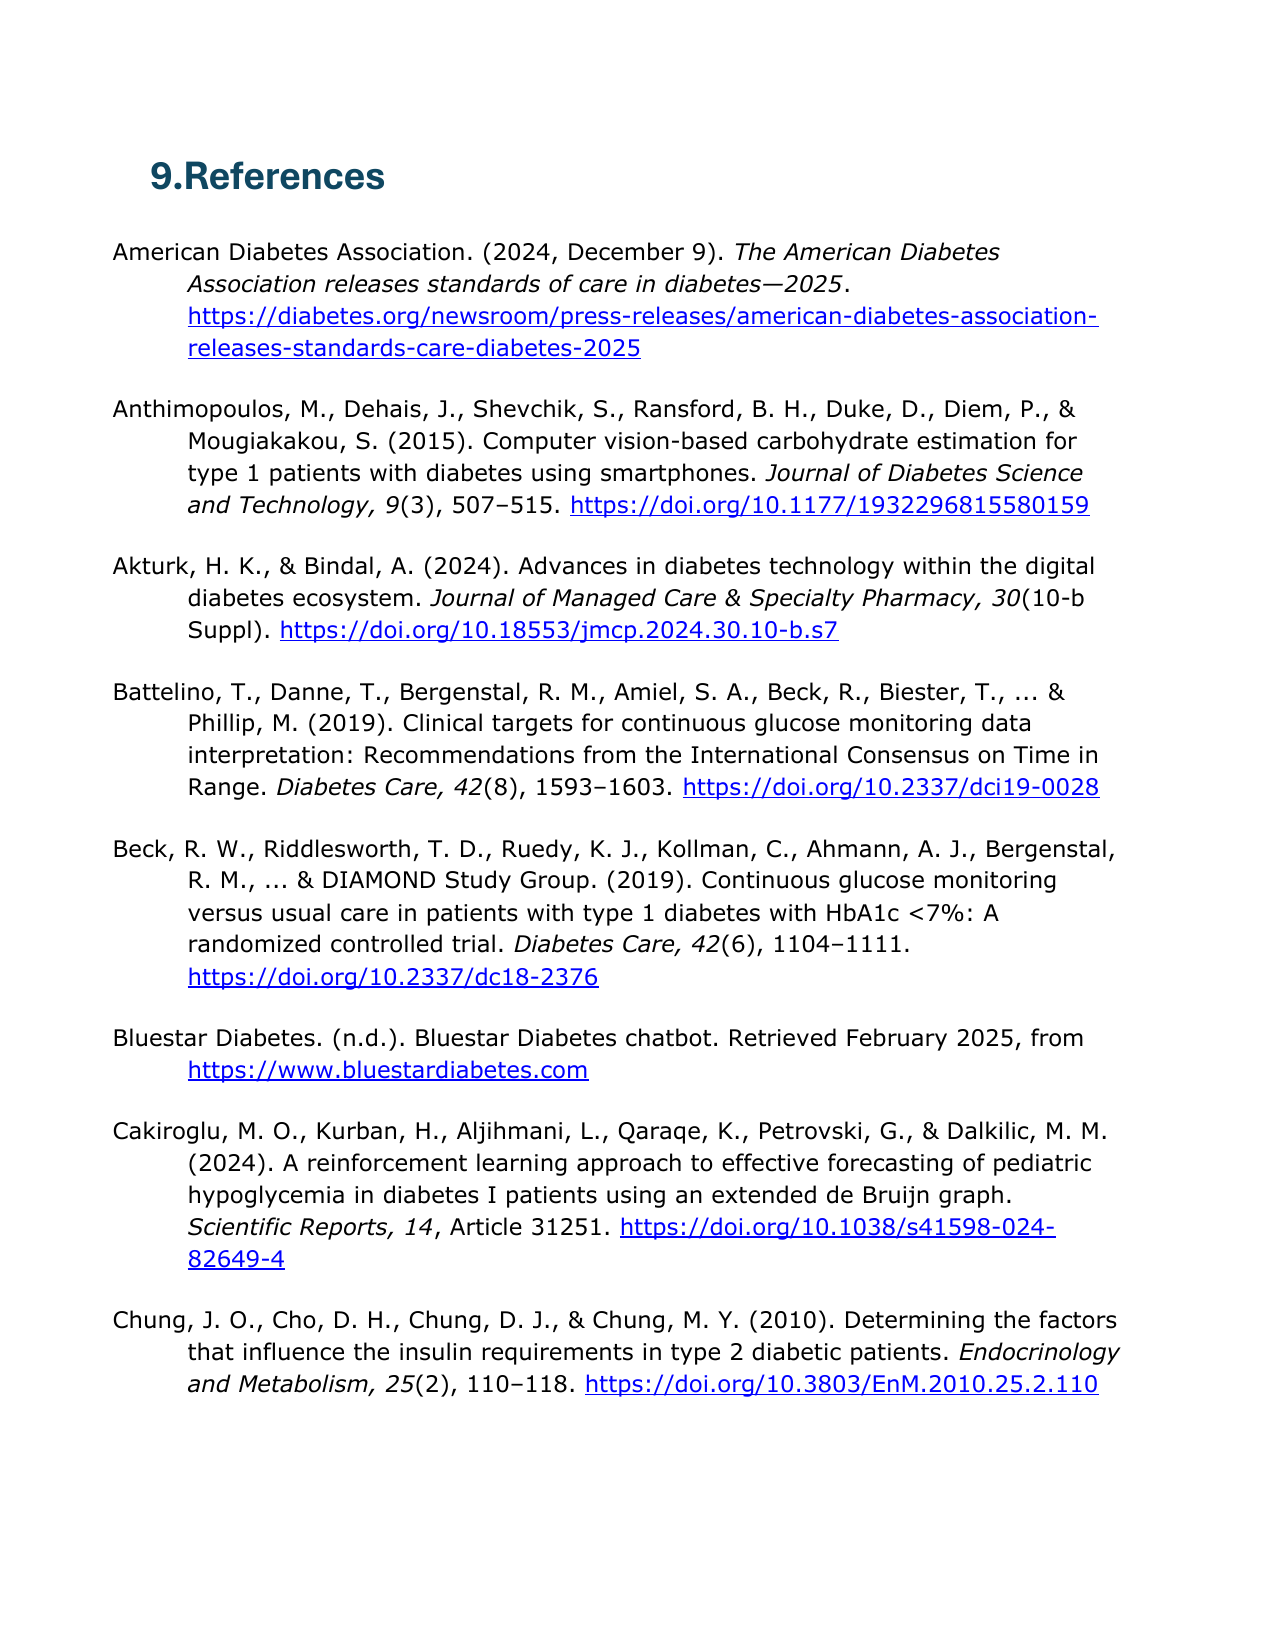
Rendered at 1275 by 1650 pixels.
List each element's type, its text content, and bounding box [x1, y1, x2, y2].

text Cakiroglu, M. O., Kurban, H., Aljihmani, L., Qaraqe, K., Petrovski, G., & Dalkilic, M. M. (2024). A reinforcement learning approach to effective forecasting of pediatric hypoglycemia in diabetes I patients using an extended de Bruijn graph. Scientific Reports, 14, Article 31251. https://doi.org/10.1038/s41598-024-82649-4 [112, 1116, 1125, 1272]
subtitle 9.References [150, 150, 1125, 201]
text Akturk, H. K., & Bindal, A. (2024). Advances in diabetes technology within the digital diabetes ecosystem. Journal of Managed Care & Specialty Pharmacy, 30(10-b Suppl). https://doi.org/10.18553/jmcp.2024.30.10-b.s7 [112, 552, 1125, 643]
text Beck, R. W., Riddlesworth, T. D., Ruedy, K. J., Kollman, C., Ahmann, A. J., Bergenstal, R. M., ... & DIAMOND Study Group. (2019). Continuous glucose monitoring versus usual care in patients with type 1 diabetes with HbA1c <7%: A randomized controlled trial. Diabetes Care, 42(6), 1104–1111. https://doi.org/10.2337/dc18-2376 [112, 834, 1125, 990]
text Bluestar Diabetes. (n.d.). Bluestar Diabetes chatbot. Retrieved February 2025, from https://www.bluestardiabetes.com [112, 1023, 1125, 1083]
text Battelino, T., Danne, T., Bergenstal, R. M., Amiel, S. A., Beck, R., Biester, T., ... & Phillip, M. (2019). Clinical targets for continuous glucose monitoring data interpretation: Recommendations from the International Consensus on Time in Range. Diabetes Care, 42(8), 1593–1603. https://doi.org/10.2337/dci19-0028 [112, 677, 1125, 801]
text Anthimopoulos, M., Dehais, J., Shevchik, S., Ransford, B. H., Duke, D., Diem, P., & Mougiakakou, S. (2015). Computer vision-based carbohydrate estimation for type 1 patients with diabetes using smartphones. Journal of Diabetes Science and Technology, 9(3), 507–515. https://doi.org/10.1177/1932296815580159 [112, 395, 1125, 518]
text Chung, J. O., Cho, D. H., Chung, D. J., & Chung, M. Y. (2010). Determining the factors that influence the insulin requirements in type 2 diabetic patients. Endocrinology and Metabolism, 25(2), 110–118. https://doi.org/10.3803/EnM.2010.25.2.110 [112, 1305, 1125, 1397]
text American Diabetes Association. (2024, December 9). The American Diabetes Association releases standards of care in diabetes—2025. https://diabetes.org/newsroom/press-releases/american-diabetes-association-releases-standards-care-diabetes-2025 [112, 238, 1125, 361]
